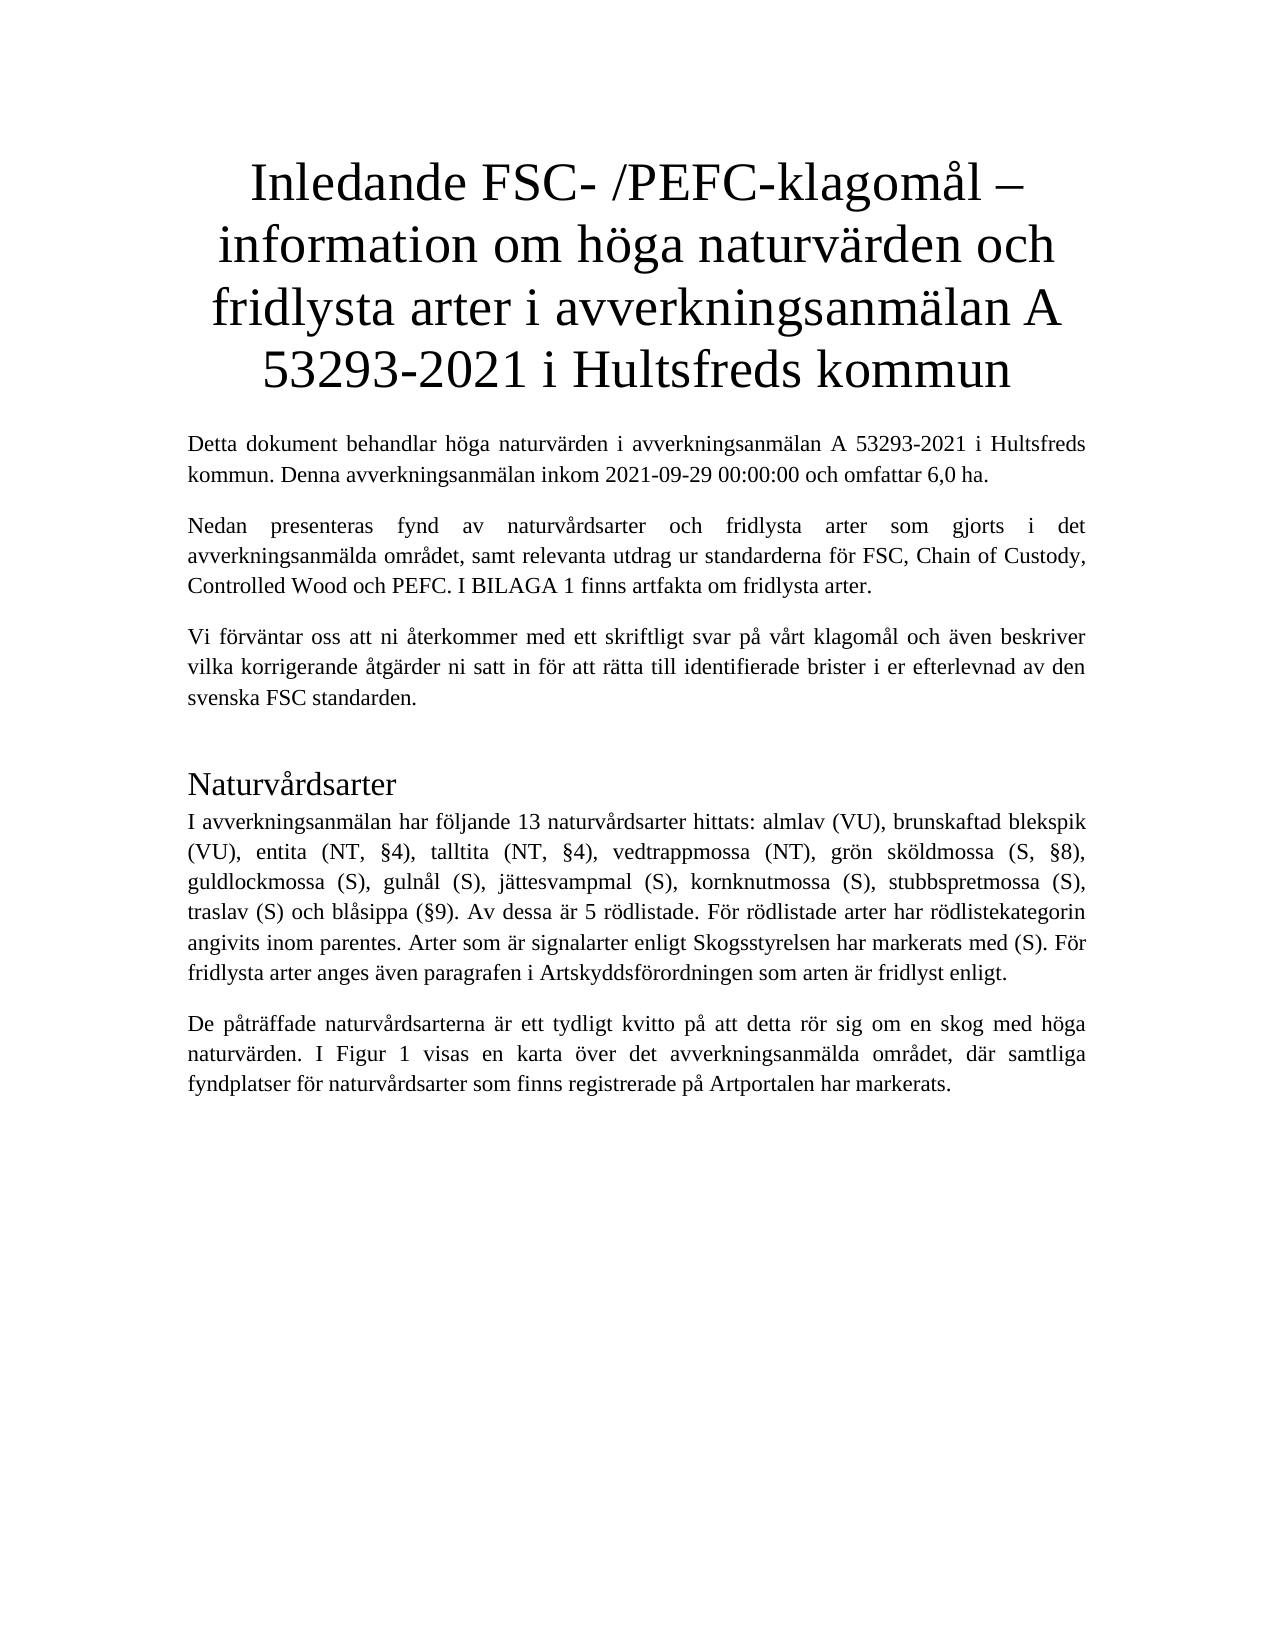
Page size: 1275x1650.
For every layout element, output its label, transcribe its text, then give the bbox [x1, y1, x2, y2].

title Inledande FSC- /PEFC-klagomål – information om höga naturvärden och fridlysta arter i avverkningsanmälan A 53293-2021 i Hultsfreds kommun [187, 150, 1087, 399]
text Vi förväntar oss att ni återkommer med ett skriftligt svar på vårt klagomål och även beskriver vilka korrigerande åtgärder ni satt in för att rätta till identifierade brister i er efterlevnad av den svenska FSC standarden. [187, 623, 1087, 710]
text Detta dokument behandlar höga naturvärden i avverkningsanmälan A 53293-2021 i Hultsfreds kommun. Denna avverkningsanmälan inkom 2021-09-29 00:00:00 och omfattar 6,0 ha. [187, 430, 1087, 487]
text De påträffade naturvårdsarterna är ett tydligt kvitto på att detta rör sig om en skog med höga naturvärden. I Figur 1 visas en karta över det avverkningsanmälda området, där samtliga fyndplatser för naturvårdsarter som finns registrerade på Artportalen har markerats. [187, 1010, 1087, 1097]
subtitle Naturvårdsarter [187, 764, 1087, 802]
text Nedan presenteras fynd av naturvårdsarter och fridlysta arter som gjorts i det avverkningsanmälda området, samt relevanta utdrag ur standarderna för FSC, Chain of Custody, Controlled Wood och PEFC. I BILAGA 1 finns artfakta om fridlysta arter. [187, 512, 1087, 598]
text I avverkningsanmälan har följande 13 naturvårdsarter hittats: almlav (VU), brunskaftad blekspik (VU), entita (NT, §4), talltita (NT, §4), vedtrappmossa (NT), grön sköldmossa (S, §8), guldlockmossa (S), gulnål (S), jättesvampmal (S), kornknutmossa (S), stubbspretmossa (S), traslav (S) och blåsippa (§9). Av dessa är 5 rödlistade. För rödlistade arter har rödlistekategorin angivits inom parentes. Arter som är signalarter enligt Skogsstyrelsen har markerats med (S). För fridlysta arter anges även paragrafen i Artskyddsförordningen som arten är fridlyst enligt. [187, 808, 1087, 985]
